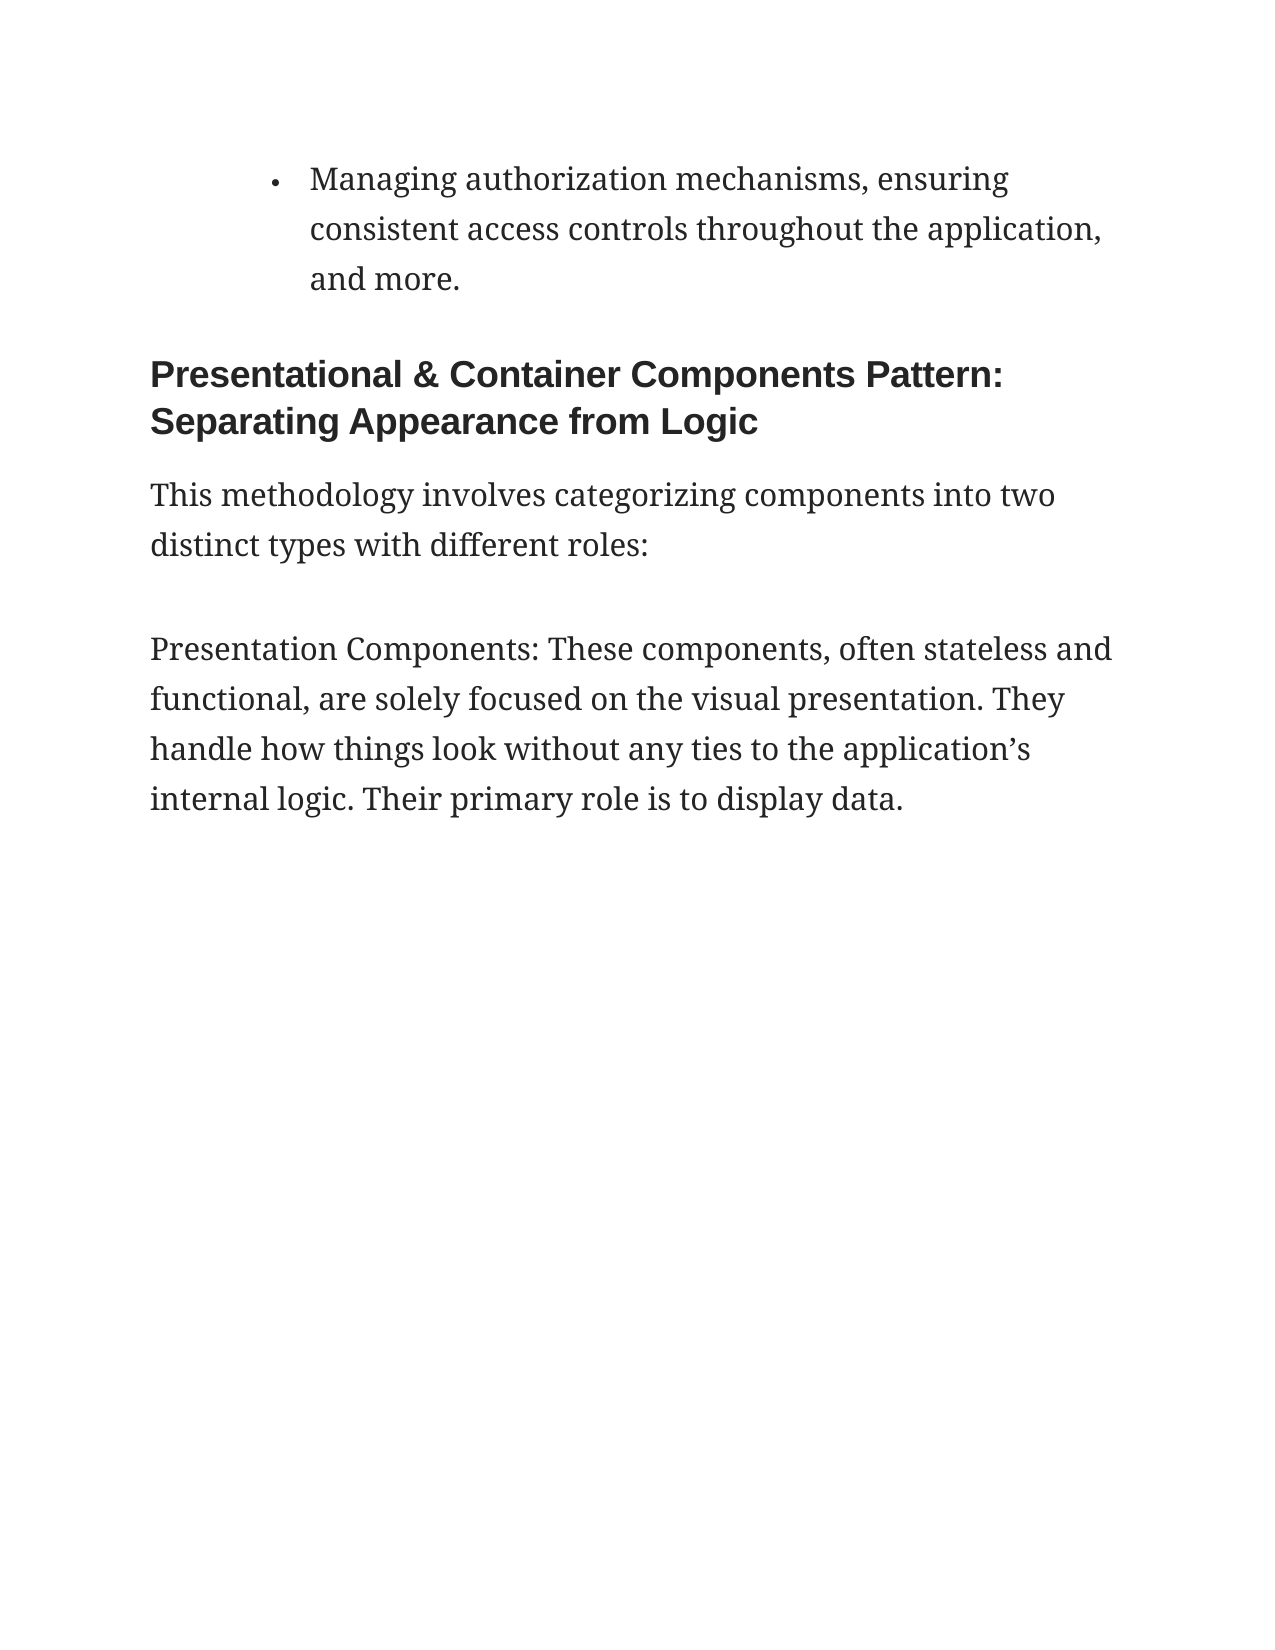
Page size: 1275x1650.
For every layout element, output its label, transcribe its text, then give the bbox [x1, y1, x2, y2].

text Presentational & Container Components Pattern: Separating Appearance from Logic [150, 349, 1125, 442]
text Presentation Components: These components, often stateless and functional, are solely focused on the visual presentation. They handle how things look without any ties to the application’s internal logic. Their primary role is to display data. [150, 619, 1125, 819]
list Managing authorization mechanisms, ensuring consistent access controls throughout the application, and more. [272, 150, 1125, 300]
text This methodology involves categorizing components into two distinct types with different roles: [150, 466, 1125, 566]
